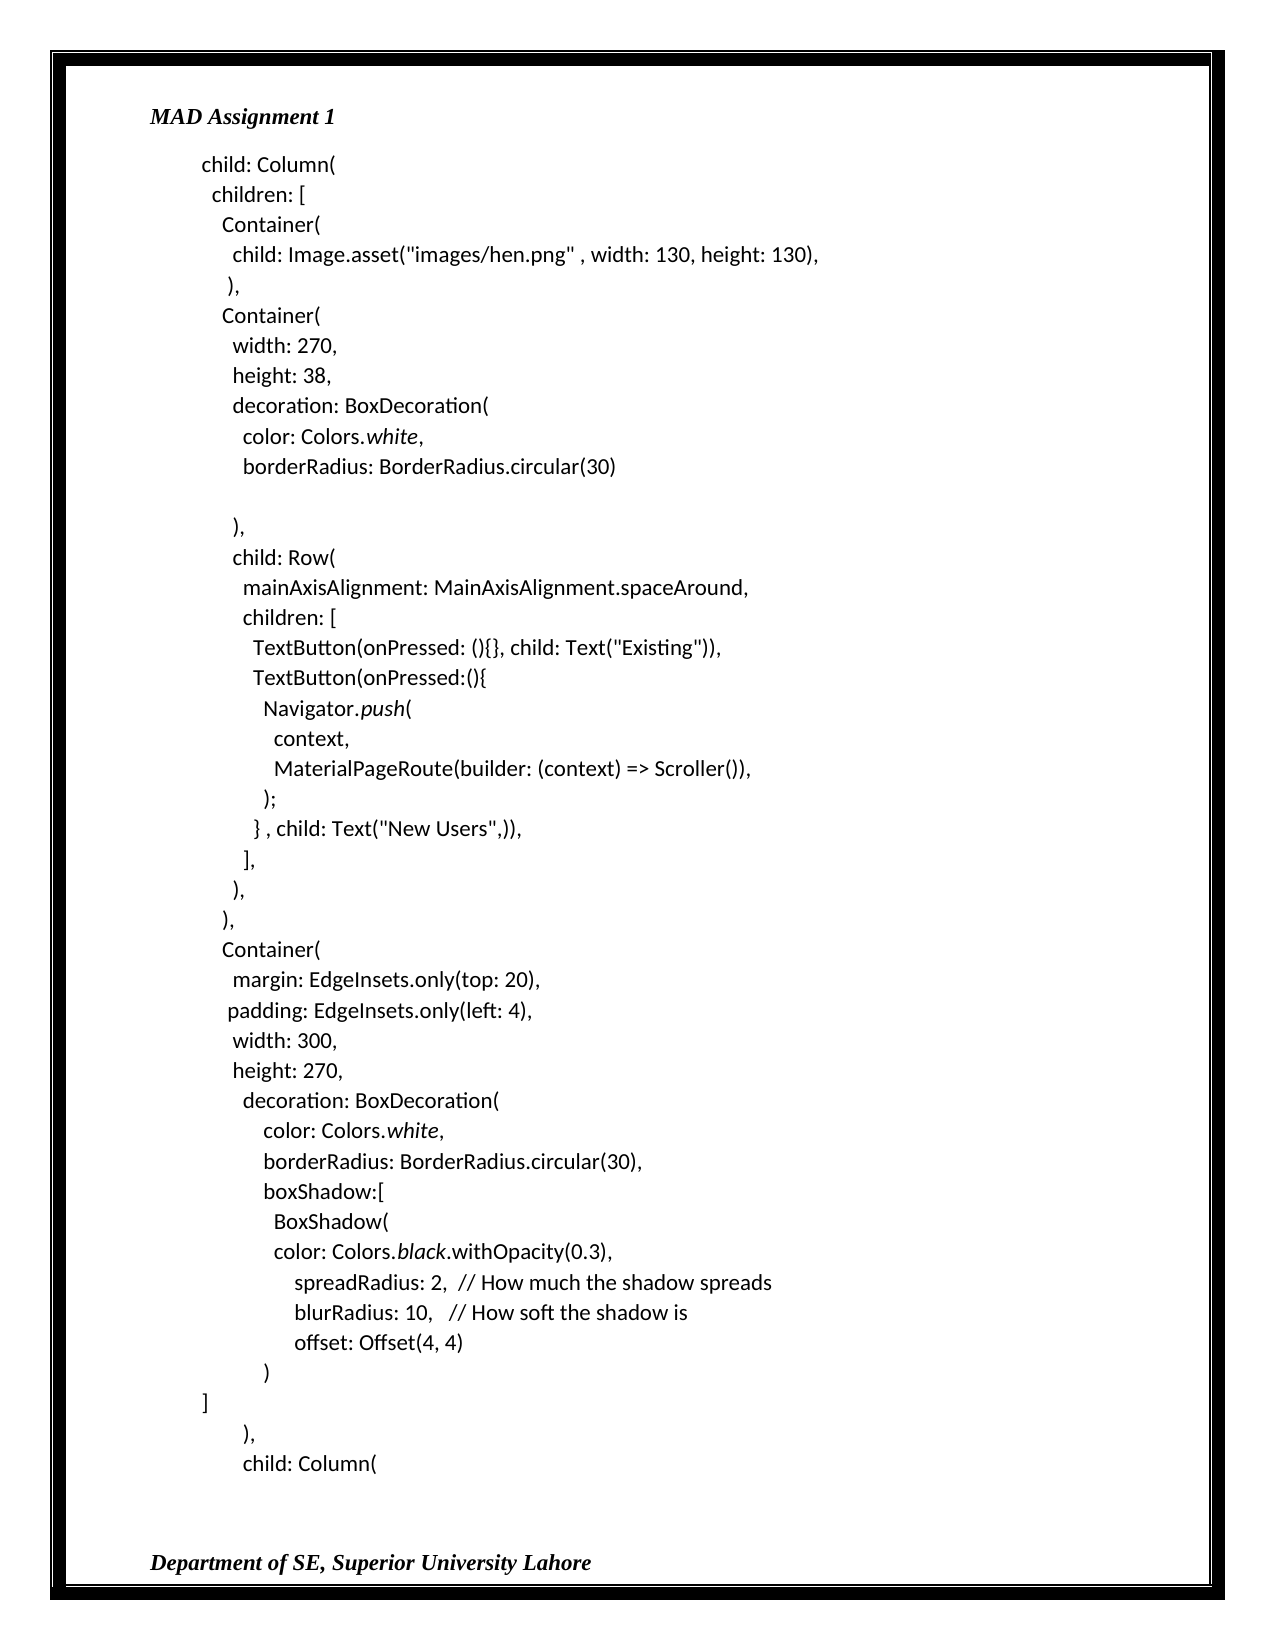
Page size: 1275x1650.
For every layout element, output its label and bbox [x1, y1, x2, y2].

text [150, 150, 1125, 1477]
